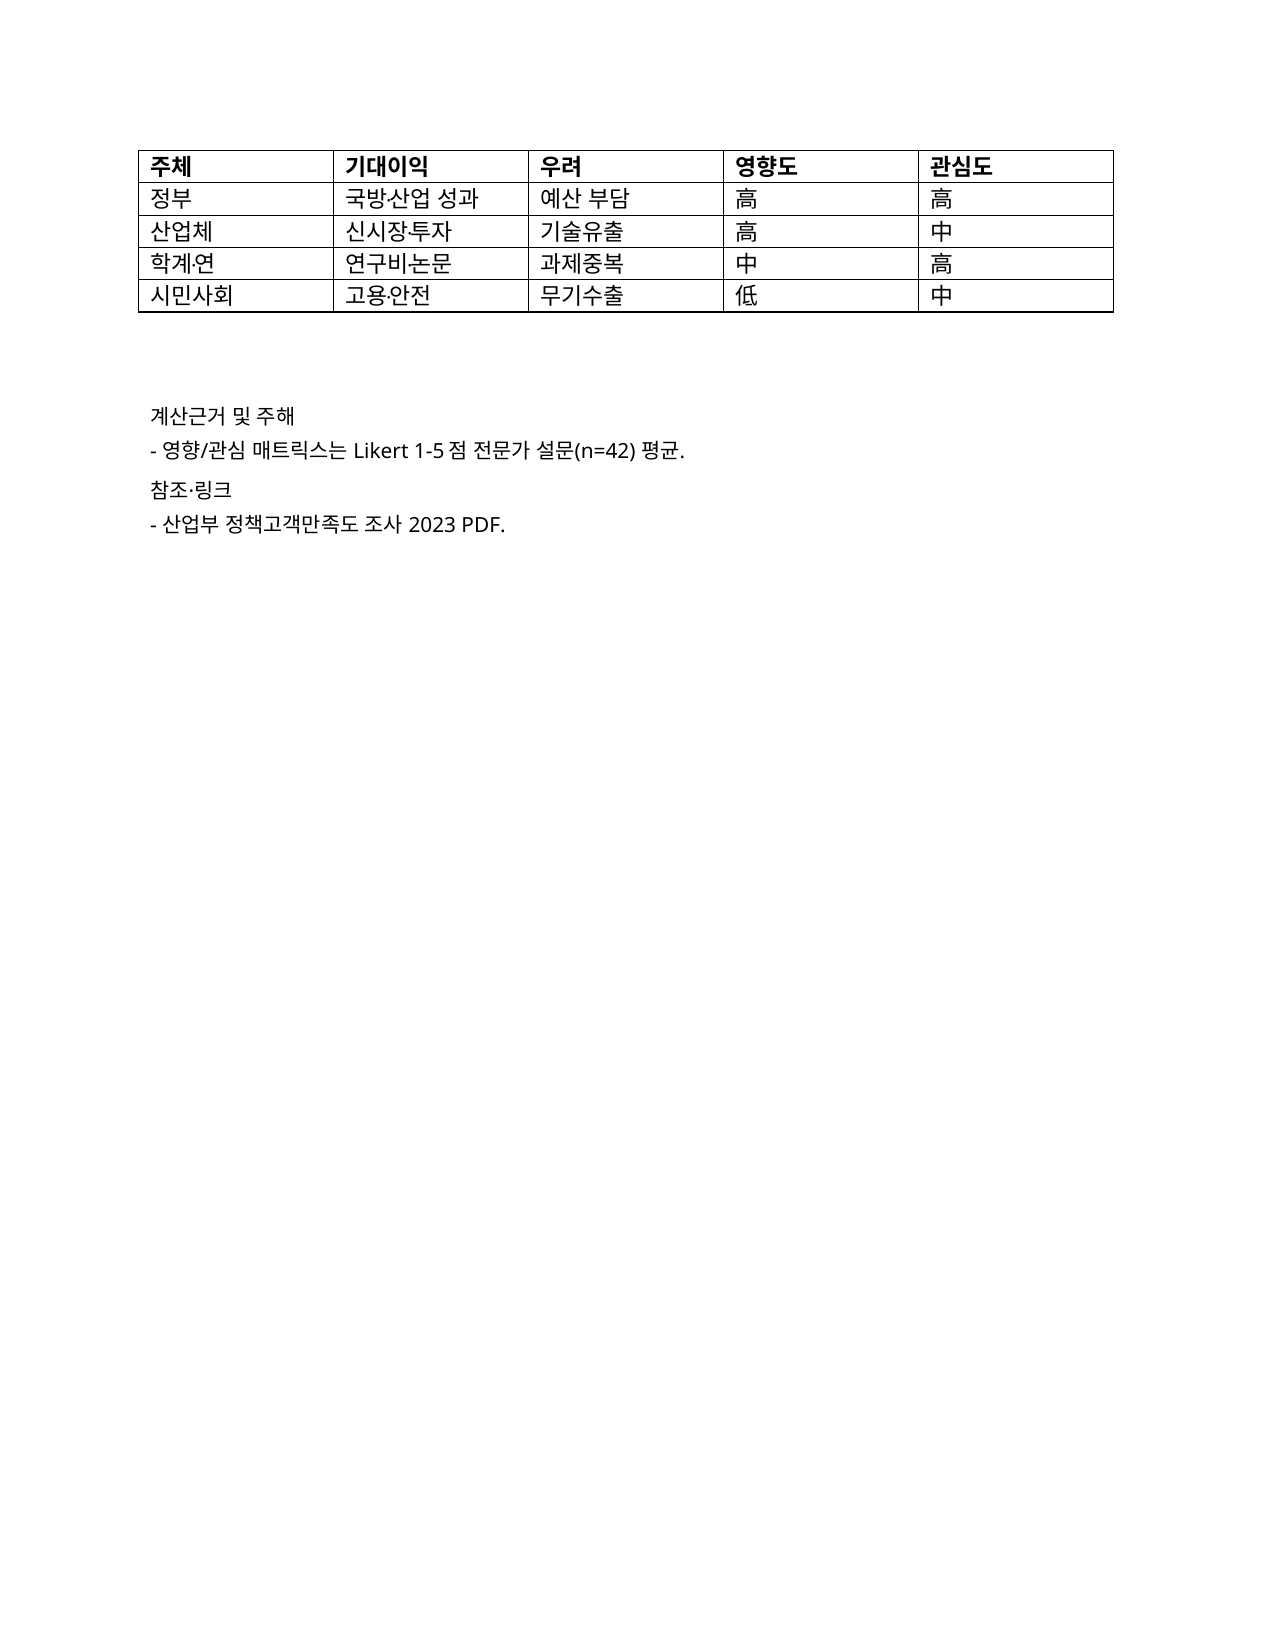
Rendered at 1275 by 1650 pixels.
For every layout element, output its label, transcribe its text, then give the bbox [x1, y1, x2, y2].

table_cell 高 [919, 248, 1113, 279]
text 계산근거 및 주해 - 영향/관심 매트릭스는 Likert 1-5점 전문가 설문(n=42) 평균. [150, 402, 1125, 465]
table_cell 학계·연 [139, 248, 333, 279]
table_header 우려 [529, 151, 723, 182]
table_cell 무기수출 [529, 280, 723, 311]
table_cell 시민사회 [139, 280, 333, 311]
table_cell 정부 [139, 183, 333, 214]
table_header 영향도 [724, 151, 918, 182]
table_cell 高 [724, 183, 918, 214]
table_cell 기술유출 [529, 216, 723, 247]
table_cell 中 [919, 216, 1113, 247]
table_cell 고용·안전 [334, 280, 528, 311]
table_cell 中 [919, 280, 1113, 311]
table_cell 과제중복 [529, 248, 723, 279]
table_cell 연구비·논문 [334, 248, 528, 279]
table_cell 국방·산업 성과 [334, 183, 528, 214]
table_cell 中 [724, 248, 918, 279]
table_cell 高 [724, 216, 918, 247]
table_cell 高 [919, 183, 1113, 214]
table_header 관심도 [919, 151, 1113, 182]
table_header 주체 [139, 151, 333, 182]
table_cell 신시장·투자 [334, 216, 528, 247]
table_cell 低 [724, 280, 918, 311]
text 참조·링크 - 산업부 정책고객만족도 조사 2023 PDF. [150, 477, 1125, 539]
table_header 기대이익 [334, 151, 528, 182]
table_cell 예산 부담 [529, 183, 723, 214]
table_cell 산업체 [139, 216, 333, 247]
